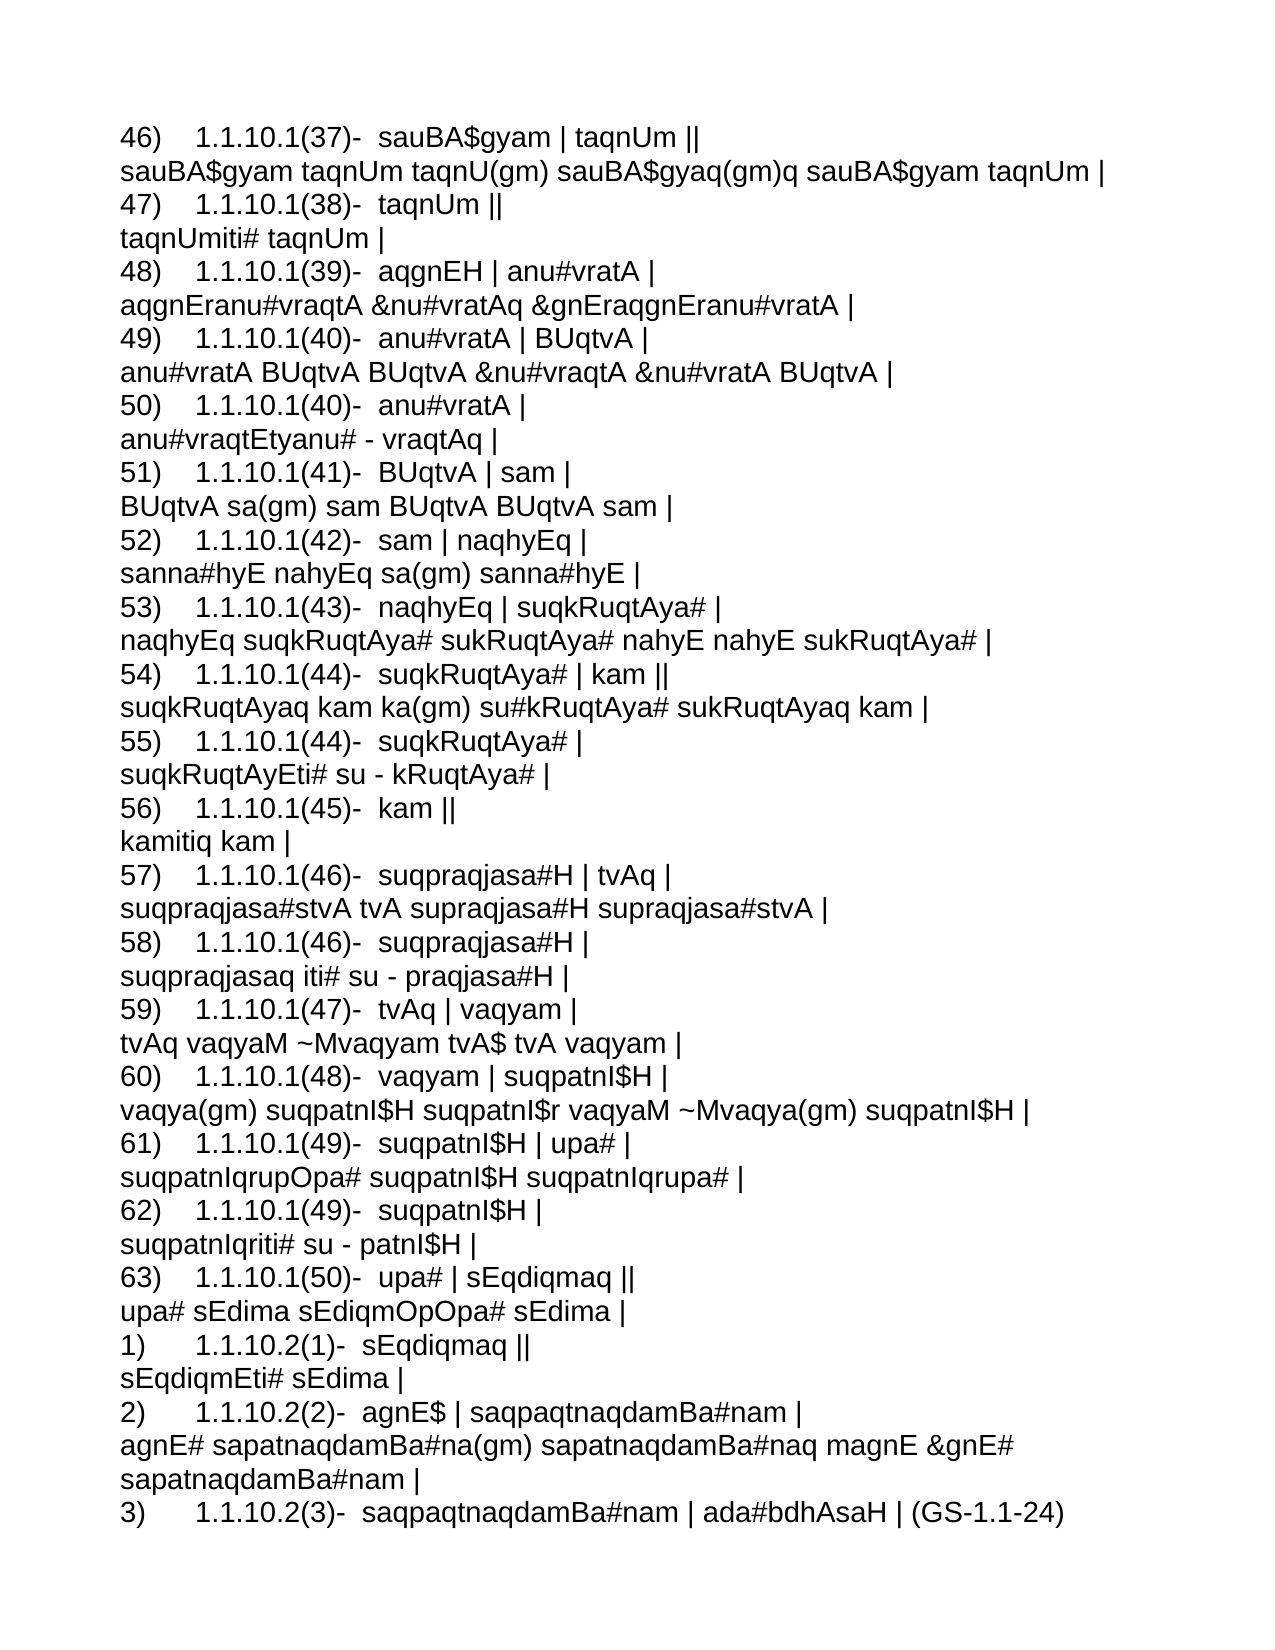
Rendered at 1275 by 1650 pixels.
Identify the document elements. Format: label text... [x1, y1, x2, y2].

text 2) 1.1.10.2(2)- agnE$ | saqpaqtnaqdamBa#nam | [120, 1394, 1200, 1428]
text 52) 1.1.10.1(42)- sam | naqhyEq | [120, 522, 1200, 556]
text suqpraqjasaq iti# su - praqjasa#H | [120, 958, 1200, 992]
text 57) 1.1.10.1(46)- suqpraqjasa#H | tvAq | [120, 858, 1200, 891]
text 48) 1.1.10.1(39)- aqgnEH | anu#vratA | [120, 254, 1200, 288]
text agnE# sapatnaqdamBa#na(gm) sapatnaqdamBa#naq magnE &gnE# sapatnaqdamBa#nam | [120, 1428, 1200, 1495]
text 46) 1.1.10.1(37)- sauBA$gyam | taqnUm || [120, 120, 1200, 153]
text 50) 1.1.10.1(40)- anu#vratA | [120, 388, 1200, 422]
text 54) 1.1.10.1(44)- suqkRuqtAya# | kam || [120, 657, 1200, 690]
text suqkRuqtAyEti# su - kRuqtAya# | [120, 757, 1200, 791]
text sEqdiqmEti# sEdima | [120, 1361, 1200, 1394]
text 60) 1.1.10.1(48)- vaqyam | suqpatnI$H | [120, 1059, 1200, 1093]
text upa# sEdima sEdiqmOpOpa# sEdima | [120, 1294, 1200, 1327]
text suqpraqjasa#stvA tvA supraqjasa#H supraqjasa#stvA | [120, 891, 1200, 925]
text tvAq vaqyaM ~Mvaqyam tvA$ tvA vaqyam | [120, 1026, 1200, 1059]
text 56) 1.1.10.1(45)- kam || [120, 791, 1200, 824]
text aqgnEranu#vraqtA &nu#vratAq &gnEraqgnEranu#vratA | [120, 288, 1200, 321]
text suqpatnIqriti# su - patnI$H | [120, 1227, 1200, 1260]
text taqnUmiti# taqnUm | [120, 221, 1200, 254]
text 61) 1.1.10.1(49)- suqpatnI$H | upa# | [120, 1126, 1200, 1160]
text 51) 1.1.10.1(41)- BUqtvA | sam | [120, 455, 1200, 489]
text 1) 1.1.10.2(1)- sEqdiqmaq || [120, 1327, 1200, 1361]
text 3) 1.1.10.2(3)- saqpaqtnaqdamBa#nam | ada#bdhAsaH | (GS-1.1-24) [120, 1495, 1200, 1529]
text 55) 1.1.10.1(44)- suqkRuqtAya# | [120, 724, 1200, 757]
text sanna#hyE nahyEq sa(gm) sanna#hyE | [120, 556, 1200, 589]
text suqpatnIqrupOpa# suqpatnI$H suqpatnIqrupa# | [120, 1160, 1200, 1193]
text 63) 1.1.10.1(50)- upa# | sEqdiqmaq || [120, 1260, 1200, 1294]
text 59) 1.1.10.1(47)- tvAq | vaqyam | [120, 992, 1200, 1026]
text sauBA$gyam taqnUm taqnU(gm) sauBA$gyaq(gm)q sauBA$gyam taqnUm | [120, 153, 1200, 187]
text 47) 1.1.10.1(38)- taqnUm || [120, 187, 1200, 221]
text anu#vratA BUqtvA BUqtvA &nu#vraqtA &nu#vratA BUqtvA | [120, 355, 1200, 388]
text kamitiq kam | [120, 824, 1200, 858]
text anu#vraqtEtyanu# - vraqtAq | [120, 422, 1200, 455]
text 53) 1.1.10.1(43)- naqhyEq | suqkRuqtAya# | [120, 589, 1200, 623]
text 58) 1.1.10.1(46)- suqpraqjasa#H | [120, 925, 1200, 958]
text naqhyEq suqkRuqtAya# sukRuqtAya# nahyE nahyE sukRuqtAya# | [120, 623, 1200, 657]
text BUqtvA sa(gm) sam BUqtvA BUqtvA sam | [120, 489, 1200, 522]
text 62) 1.1.10.1(49)- suqpatnI$H | [120, 1193, 1200, 1227]
text 49) 1.1.10.1(40)- anu#vratA | BUqtvA | [120, 321, 1200, 355]
text vaqya(gm) suqpatnI$H suqpatnI$r vaqyaM ~Mvaqya(gm) suqpatnI$H | [120, 1093, 1200, 1126]
text suqkRuqtAyaq kam ka(gm) su#kRuqtAya# sukRuqtAyaq kam | [120, 690, 1200, 724]
